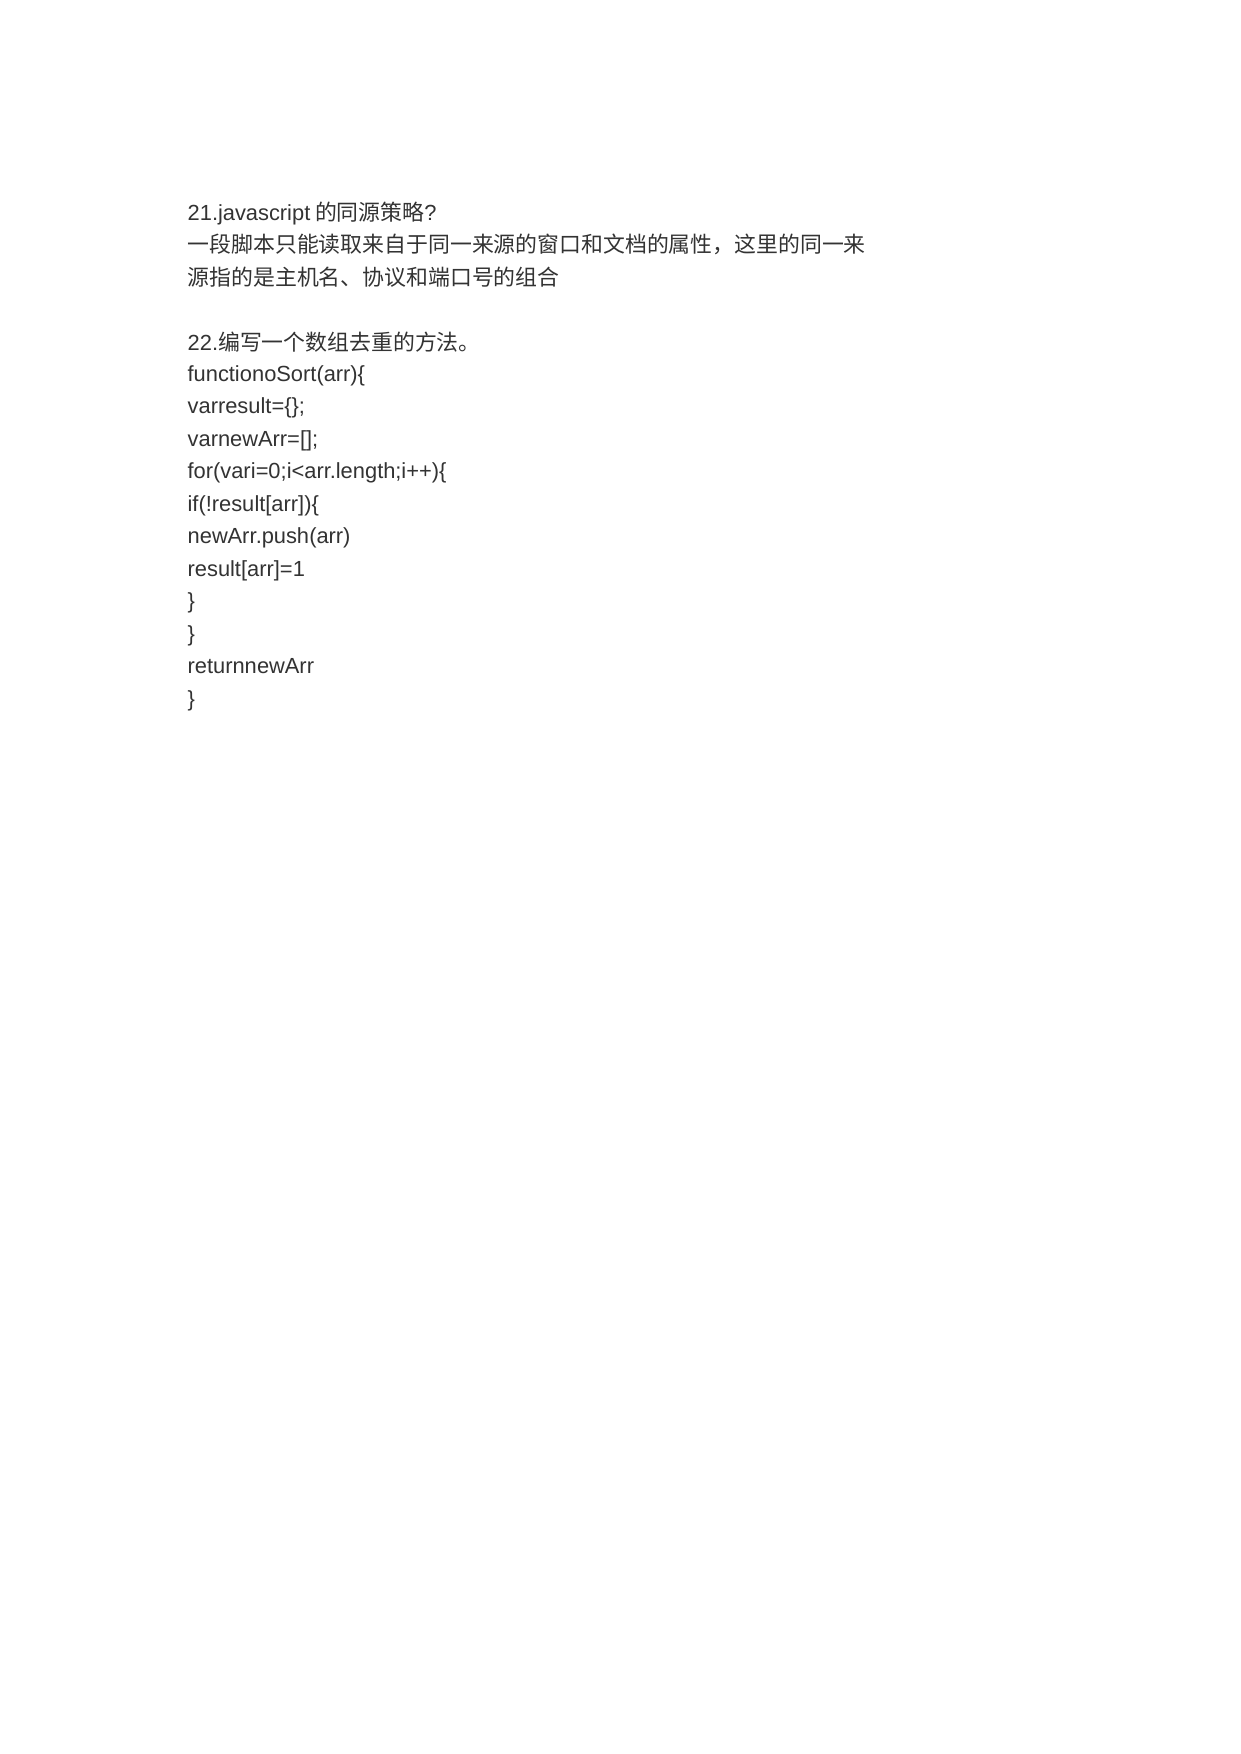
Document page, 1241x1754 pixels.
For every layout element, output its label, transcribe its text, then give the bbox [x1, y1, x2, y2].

text if(!result[arr]){ [187, 487, 1053, 519]
text 源指的是主机名、协议和端口号的组合 [187, 259, 1053, 292]
text 一段脚本只能读取来自于同一来源的窗口和文档的属性，这里的同一来 [187, 227, 1053, 259]
text varresult={}; [187, 389, 1053, 422]
text } [187, 682, 1053, 714]
text functionoSort(arr){ [187, 357, 1053, 389]
text newArr.push(arr) [187, 519, 1053, 552]
text for(vari=0;i<arr.length;i++){ [187, 454, 1053, 487]
text } [187, 617, 1053, 649]
text result[arr]=1 [187, 552, 1053, 584]
text varnewArr=[]; [187, 422, 1053, 454]
text } [187, 584, 1053, 617]
text returnnewArr [187, 649, 1053, 682]
text 21.javascript的同源策略? [187, 194, 1053, 227]
text 22.编写一个数组去重的方法。 [187, 324, 1053, 357]
